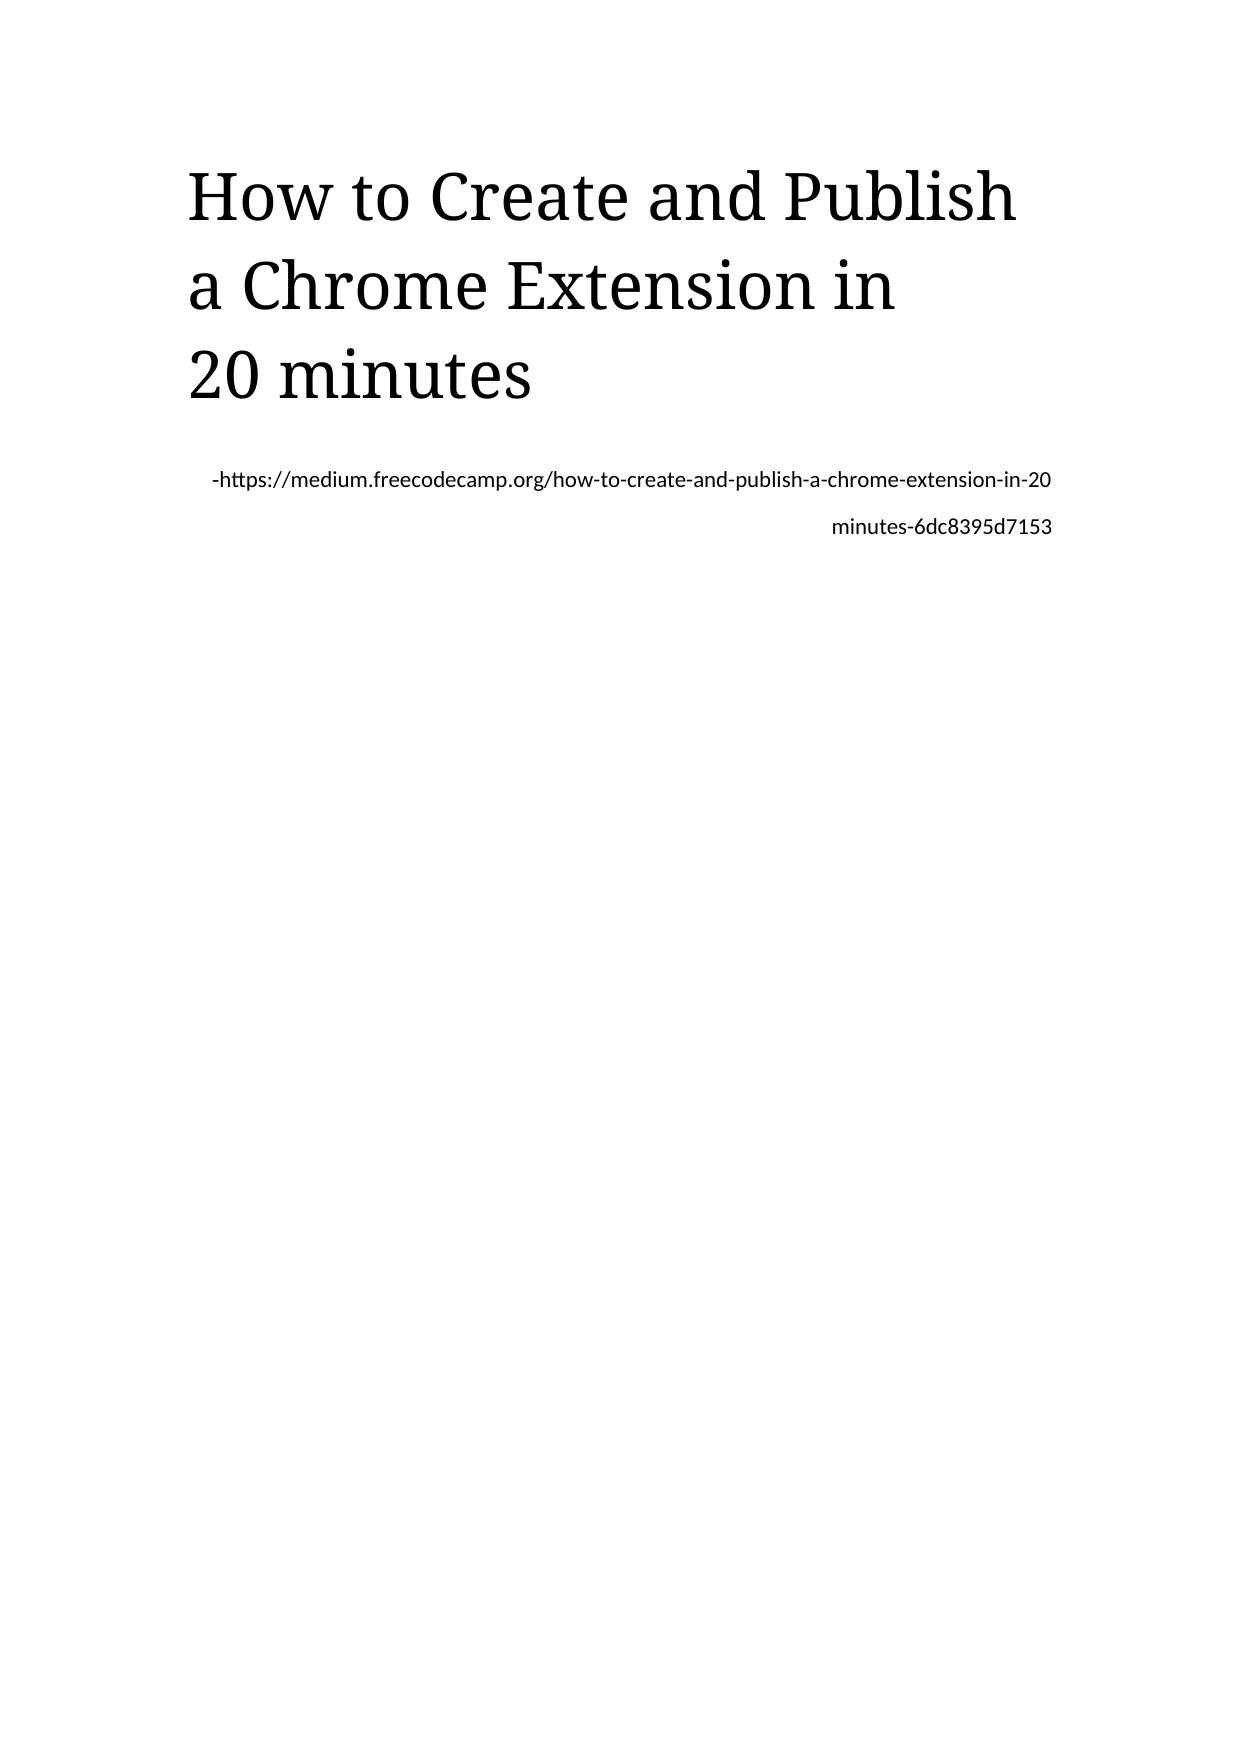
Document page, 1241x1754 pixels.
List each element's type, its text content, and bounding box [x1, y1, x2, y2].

text minutes-6dc8395d7153 [187, 512, 1053, 540]
text https://medium.freecodecamp.org/how-to-create-and-publish-a-chrome-extension-in-20- [187, 465, 1053, 493]
text How to Create and Publish a Chrome Extension in 20 minutes [187, 150, 1053, 418]
